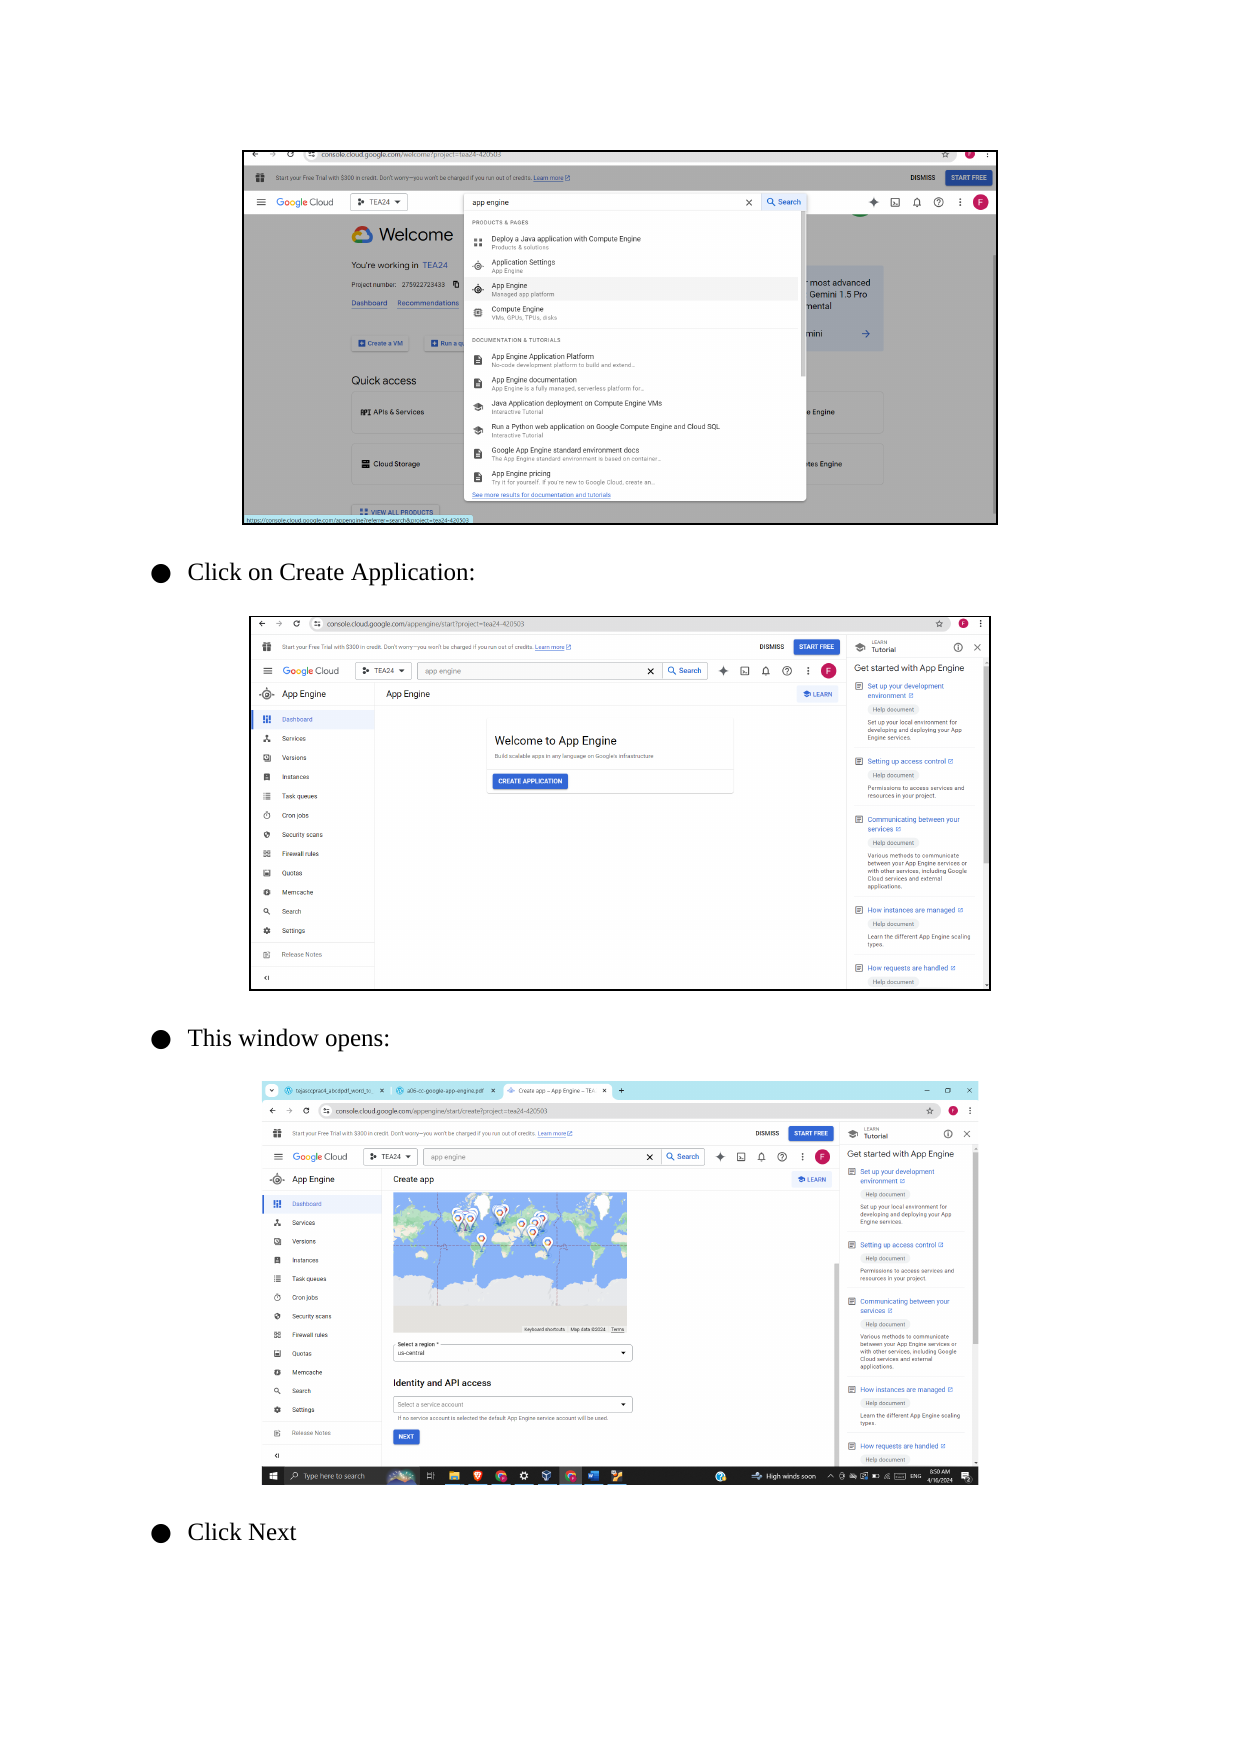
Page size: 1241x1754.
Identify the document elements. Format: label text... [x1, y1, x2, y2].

list Click on Create Application: [150, 544, 1090, 595]
list Click Next [150, 1503, 1090, 1555]
picture [251, 617, 989, 989]
picture [244, 152, 996, 523]
list This window opens: [150, 1010, 1090, 1061]
picture [261, 1081, 979, 1485]
